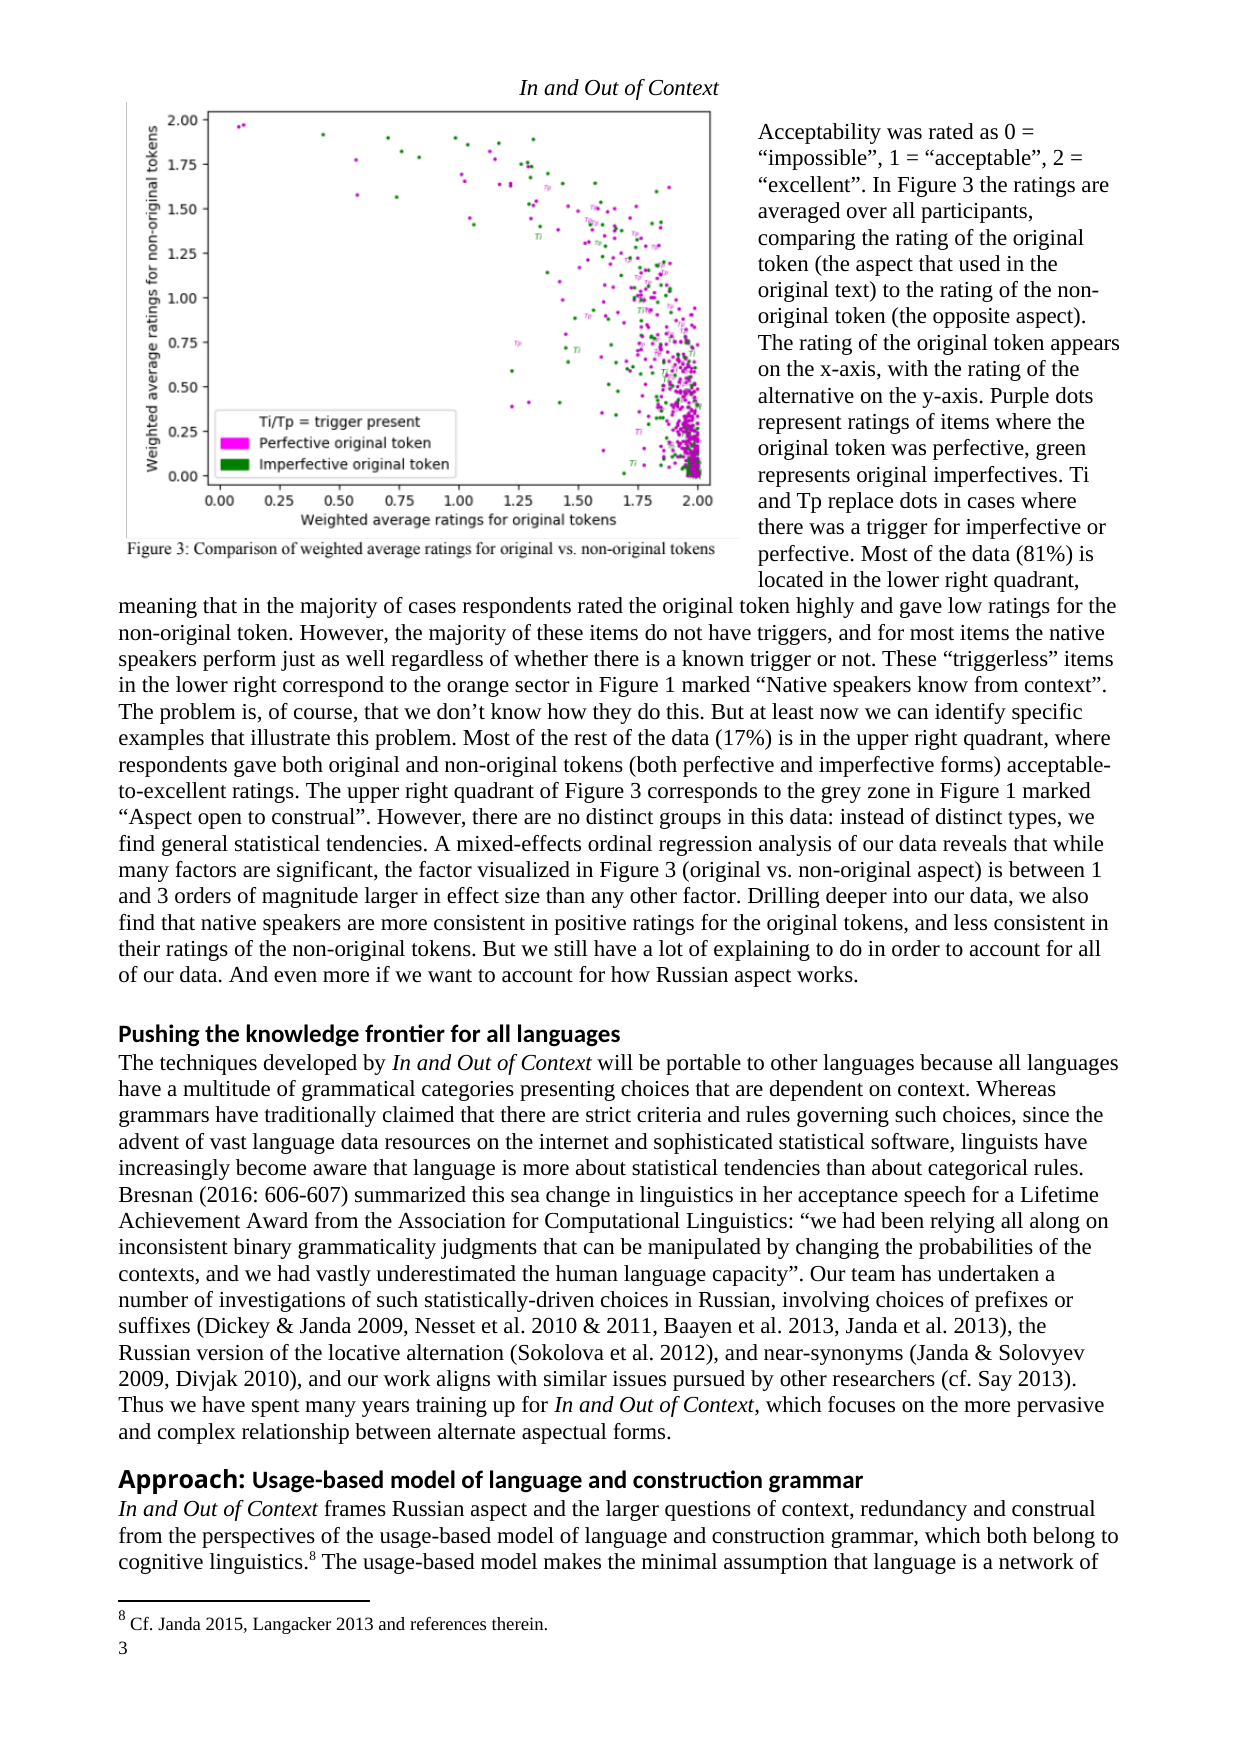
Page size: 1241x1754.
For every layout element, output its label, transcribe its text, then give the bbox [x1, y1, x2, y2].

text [118, 118, 1122, 988]
text The techniques developed by In and Out of Context will be portable to other languages because all languages have a multitude of grammatical categories presenting choices that are dependent on context. Whereas grammars have traditionally claimed that there are strict criteria and rules governing such choices, since the advent of vast language data resources on the internet and sophisticated statistical software, linguists have increasingly become aware that language is more about statistical tendencies than about categorical rules. Bresnan (2016: 606-607) summarized this sea change in linguistics in her acceptance speech for a Lifetime Achievement Award from the Association for Computational Linguistics: “we had been relying all along on inconsistent binary grammaticality judgments that can be manipulated by changing the probabilities of the contexts, and we had vastly underestimated the human language capacity”. Our team has undertaken a number of investigations of such statistically-driven choices in Russian, involving choices of prefixes or suffixes (Dickey & Janda 2009, Nesset et al. 2010 & 2011, Baayen et al. 2013, Janda et al. 2013), the Russian version of the locative alternation (Sokolova et al. 2012), and near-synonyms (Janda & Solovyev 2009, Divjak 2010), and our work aligns with similar issues pursued by other researchers (cf. Say 2013). Thus we have spent many years training up for In and Out of Context, which focuses on the more pervasive and complex relationship between alternate aspectual forms. [118, 1049, 1122, 1444]
text Approach: Usage-based model of language and construction grammar [118, 1461, 1122, 1495]
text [118, 1495, 1122, 1574]
text Pushing the knowledge frontier for all languages [118, 1018, 1122, 1049]
